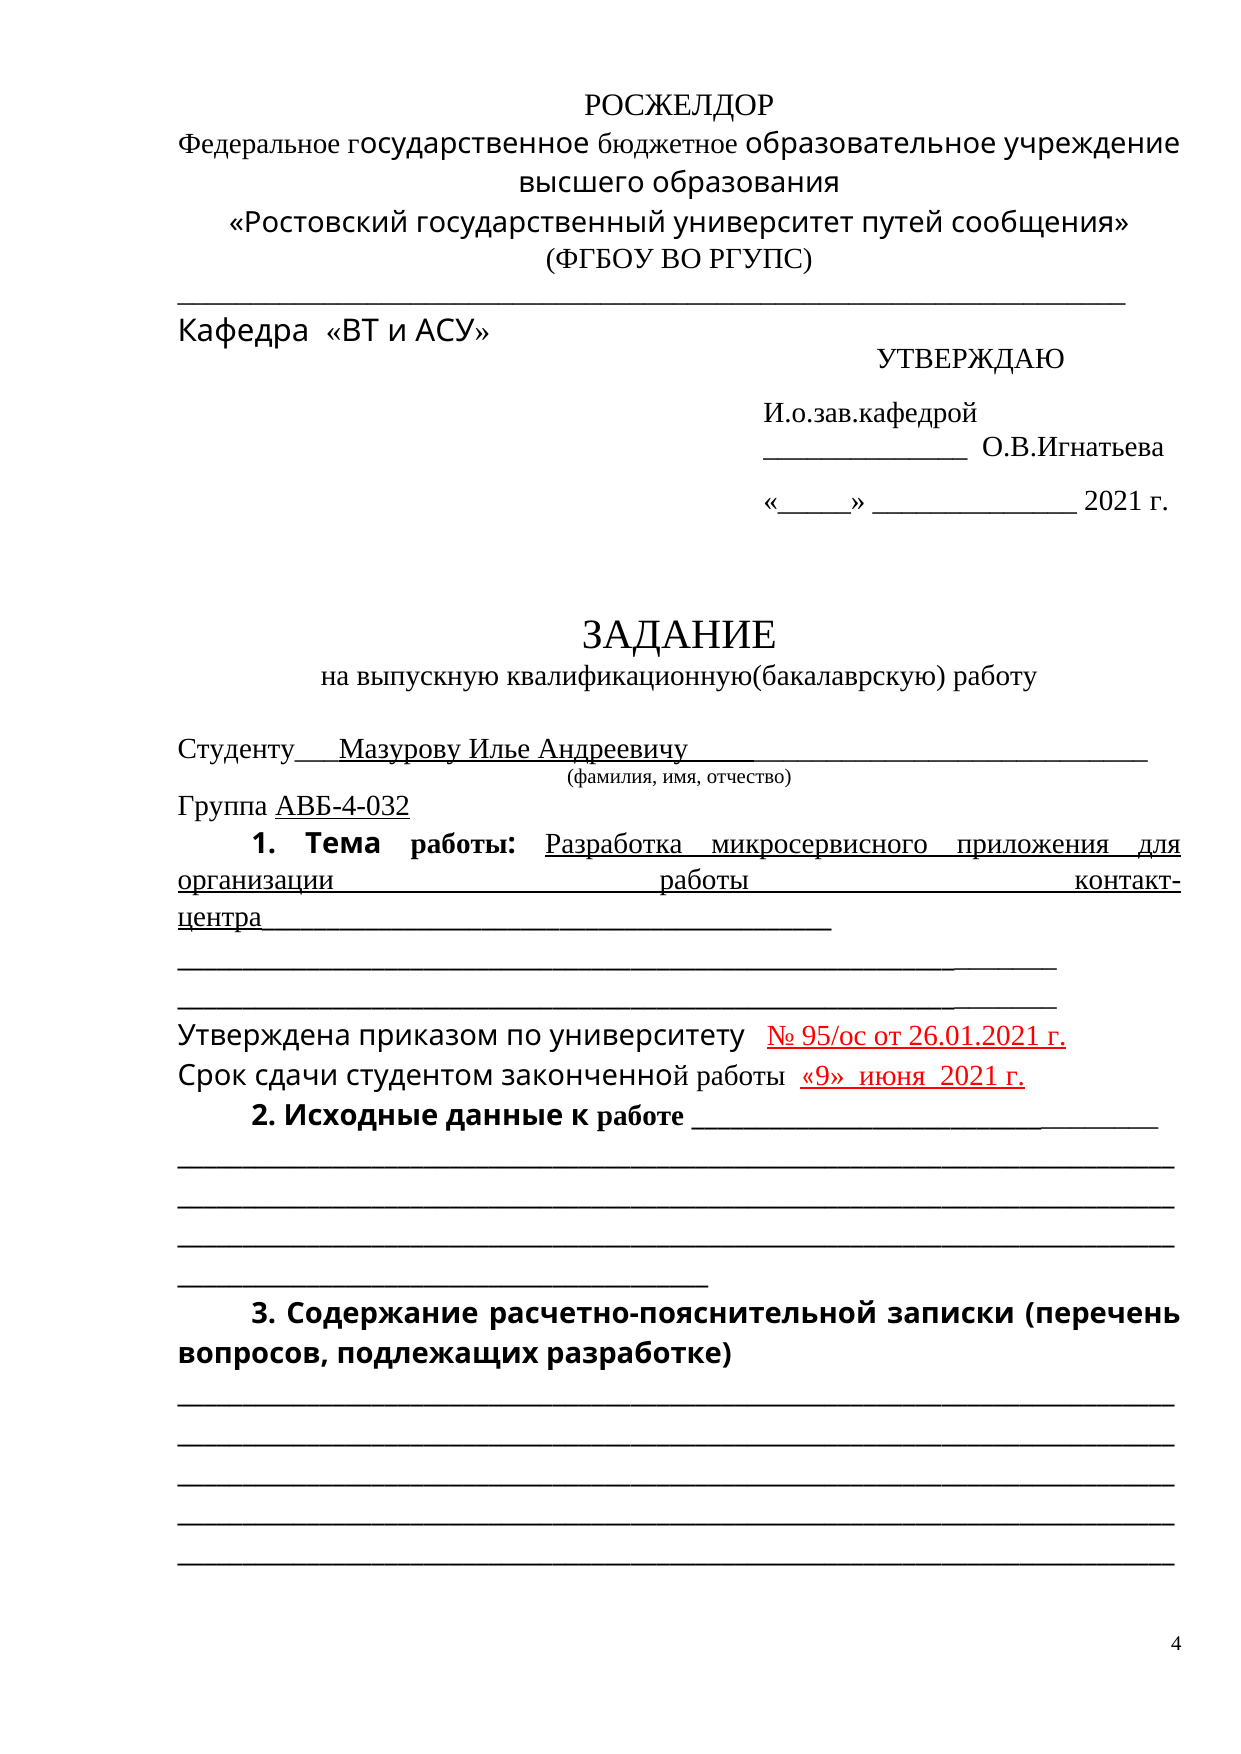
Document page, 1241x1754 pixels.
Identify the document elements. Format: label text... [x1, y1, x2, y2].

text 1. Тема работы: Разработка микросервисного приложения для организации работы контакт-центра____________________________________________ [177, 892, 1181, 935]
text ЗАДАНИЕ [177, 610, 1181, 658]
text 1. Тема работы: Разработка микросервисного приложения для организации работы контакт-центра____________________________________________ [177, 822, 1181, 891]
text Студенту___Мазурову Илье Андреевичу ___________________________ [177, 731, 1181, 764]
text Срок сдачи студентом законченной работы «9» июня 2021 г. [177, 1054, 1181, 1094]
text Утверждена приказом по университету № 95/ос от 26.01.2021 г. [177, 1014, 1181, 1054]
text ________________________________________________________________________________________________________________________________________________________________________________________________________________________________________________________________________________ [177, 1133, 1181, 1292]
text (ФГБОУ ВО РГУПС) [177, 241, 1181, 274]
text (фамилия, имя, отчество) [177, 764, 1181, 788]
text «Ростовский государственный университет путей сообщения» [177, 201, 1181, 241]
text 3. Содержание расчетно-пояснительной записки (перечень вопросов, подлежащих разработке) [177, 1292, 1181, 1372]
text Федеральное государственное бюджетное образовательное учреждение [177, 122, 1181, 162]
text РОСЖЕЛДОР [177, 89, 1181, 122]
text Кафедра «ВТ и АСУ» [177, 308, 1181, 351]
text _________________________________________________________________ [177, 274, 1181, 308]
text высшего образования [177, 162, 1181, 201]
text на выпускную квалификационную(бакалаврскую) работу [177, 658, 1181, 691]
text ___________________________________________________________________ [177, 975, 1181, 1014]
text Группа АВБ-4-032 [177, 788, 1181, 822]
text ___________________________________________________________________ [177, 935, 1181, 975]
text 2. Исходные данные к работе ___________________________________ [177, 1094, 1181, 1133]
